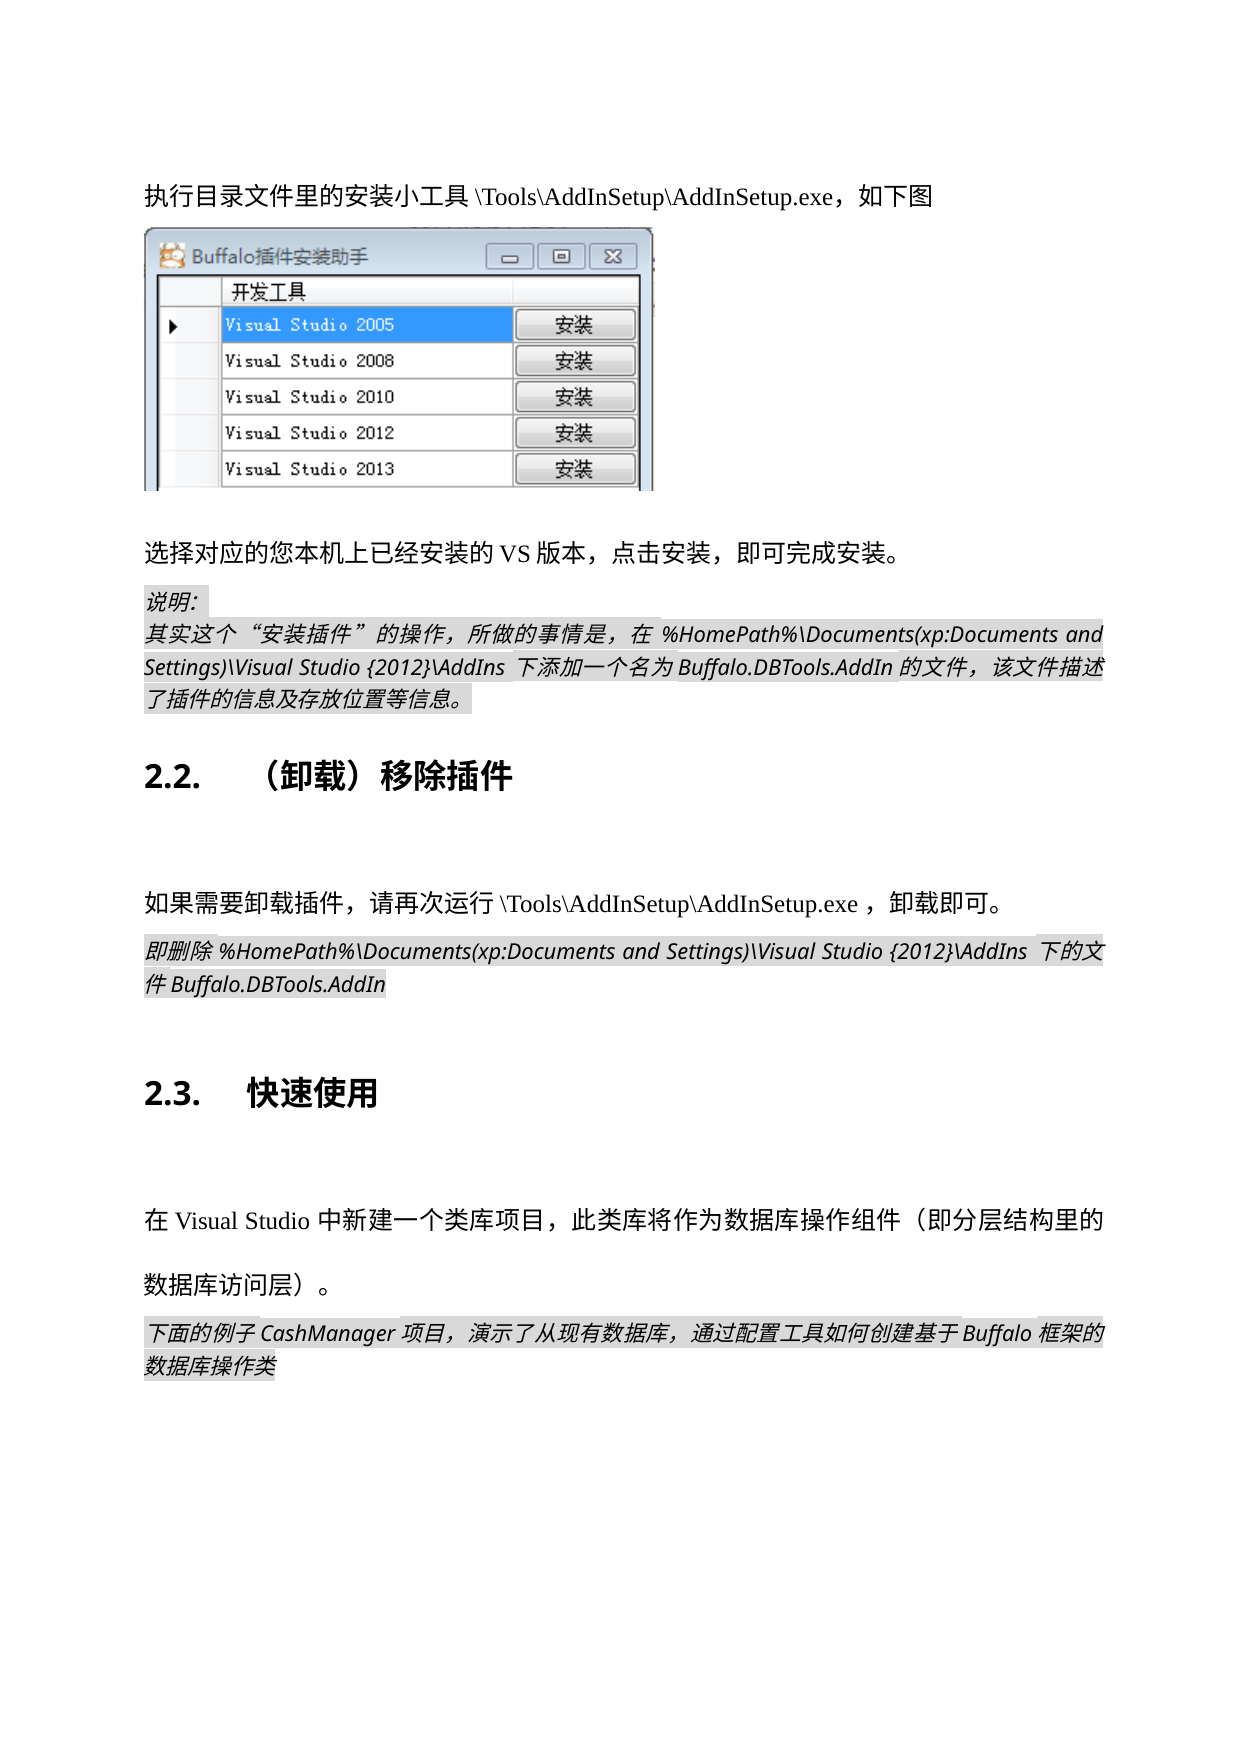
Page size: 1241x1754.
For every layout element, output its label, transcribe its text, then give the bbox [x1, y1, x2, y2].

text 如果需要卸载插件，请再次运行 \Tools\AddInSetup\AddInSetup.exe ，卸载即可。 [143, 869, 1106, 934]
subtitle （卸载）移除插件 [143, 742, 1106, 807]
subtitle 快速使用 [143, 1058, 1106, 1123]
text 选择对应的您本机上已经安装的VS版本，点击安装，即可完成安装。 [143, 519, 1106, 584]
text 在Visual Studio 中新建一个类库项目，此类库将作为数据库操作组件（即分层结构里的数据库访问层）。 [143, 1186, 1106, 1316]
text 其实这个“安装插件”的操作，所做的事情是，在 %HomePath%\Documents(xp:Documents and Settings)\Visual Studio {2012}\AddIns 下添加一个名为Buffalo.DBTools.AddIn的文件，该文件描述了插件的信息及存放位置等信息。 [143, 617, 1106, 714]
text 说明： [143, 584, 1106, 617]
text 下面的例子CashManager项目，演示了从现有数据库，通过配置工具如何创建基于Buffalo框架的数据库操作类 [143, 1316, 1106, 1381]
text 执行目录文件里的安装小工具 \Tools\AddInSetup\AddInSetup.exe，如下图 [143, 162, 1106, 227]
text 即删除 %HomePath%\Documents(xp:Documents and Settings)\Visual Studio {2012}\AddIns 下的文件 Buffalo.DBTools.AddIn [143, 934, 1106, 999]
picture [143, 227, 655, 491]
